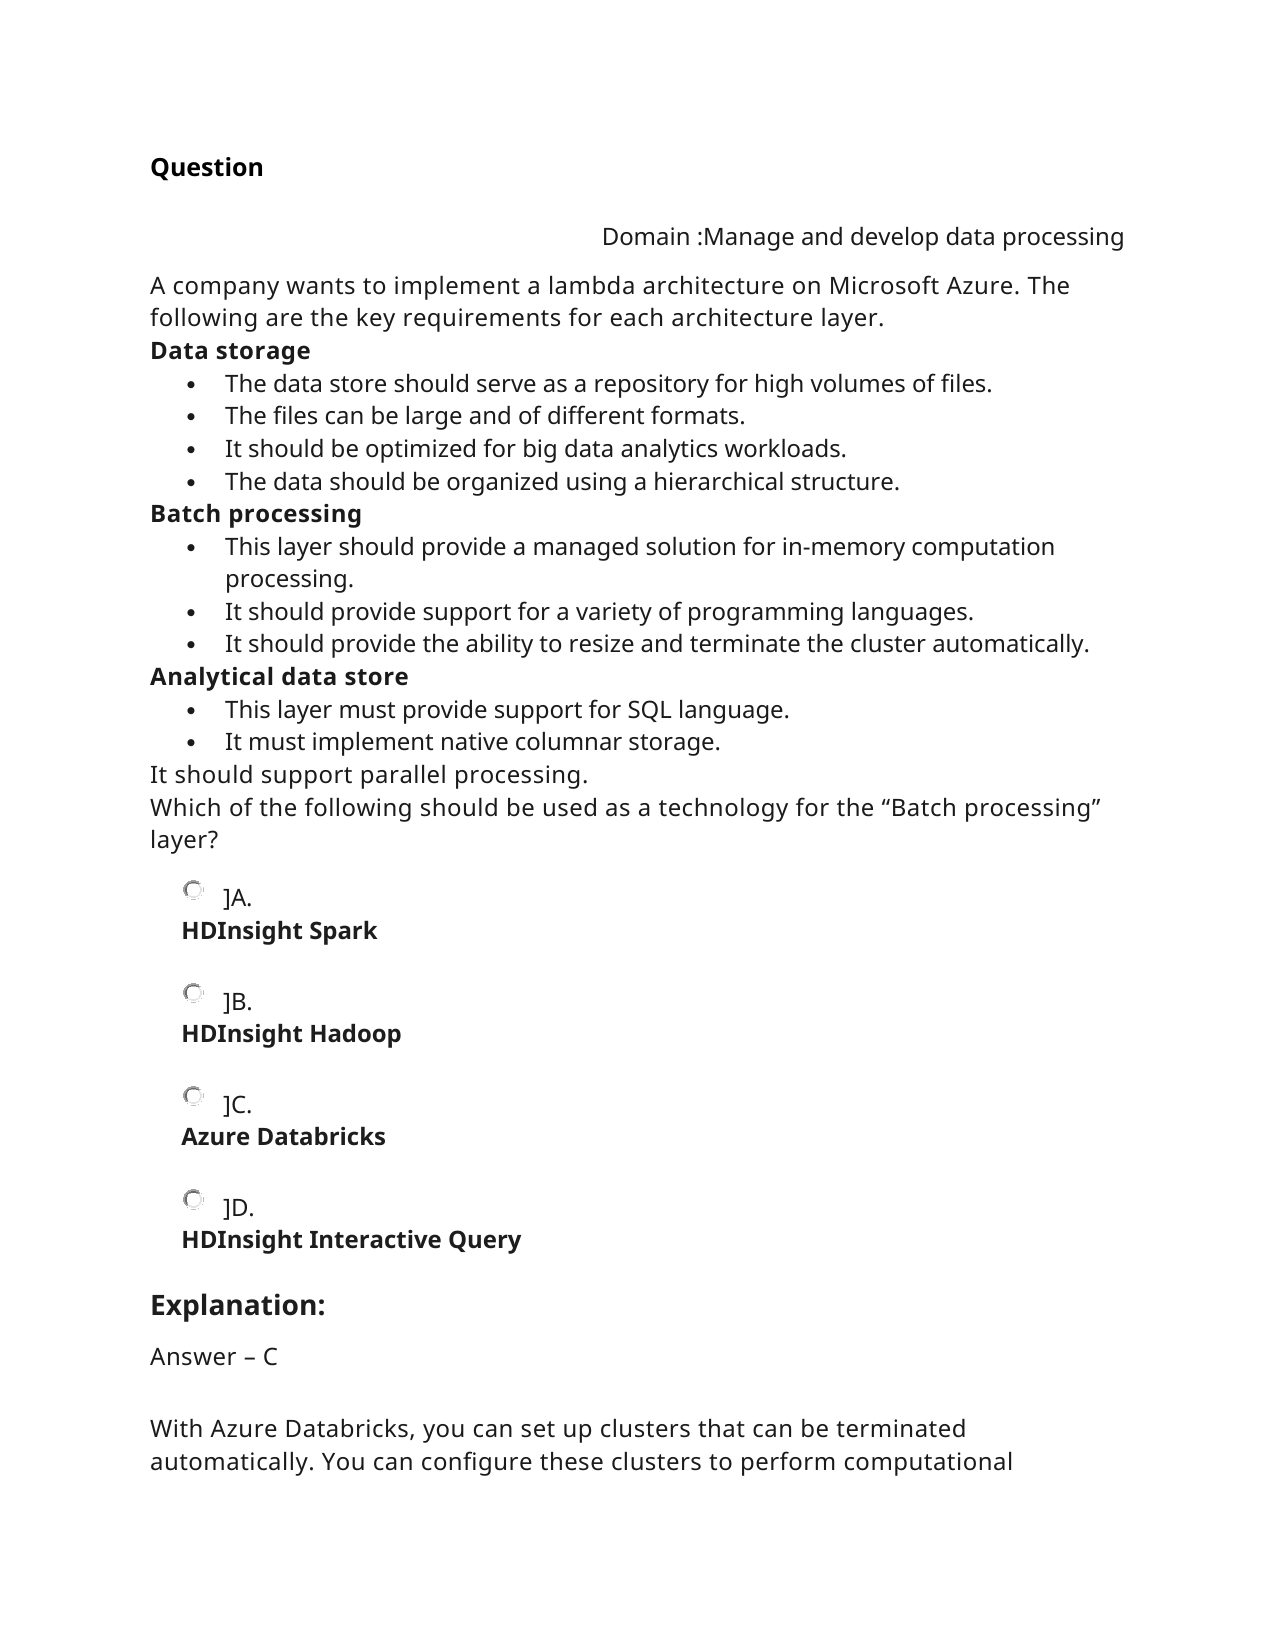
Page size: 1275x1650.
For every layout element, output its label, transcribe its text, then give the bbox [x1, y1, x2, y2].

text ]D. [181, 1182, 1125, 1223]
subtitle Question 37 [150, 150, 1125, 184]
text Analytical data store [150, 660, 1125, 692]
text HDInsight Interactive Query [181, 1223, 1125, 1256]
text Data storage [150, 334, 1125, 366]
list It must implement native columnar storage. [187, 725, 1125, 758]
text Batch processing [150, 497, 1125, 529]
text Azure Databricks [181, 1120, 1125, 1153]
list This layer should provide a managed solution for in-memory computation processing. [187, 529, 1125, 595]
list It should provide support for a variety of programming languages. [187, 595, 1125, 627]
text HDInsight Spark [181, 914, 1125, 946]
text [150, 1412, 1125, 1477]
text Answer – C [150, 1340, 1125, 1373]
list It should provide the ability to resize and terminate the cluster automatically. [187, 627, 1125, 660]
list This layer must provide support for SQL language. [187, 692, 1125, 725]
list The data store should serve as a repository for high volumes of files. [187, 366, 1125, 399]
text Explanation: [150, 1285, 1125, 1323]
text HDInsight Hadoop [181, 1017, 1125, 1049]
text Domain :Manage and develop data processing [150, 219, 1125, 252]
list The files can be large and of different formats. [187, 399, 1125, 432]
text It should support parallel processing. [150, 758, 1125, 790]
text ]B. [181, 975, 1125, 1017]
list It should be optimized for big data analytics workloads. [187, 432, 1125, 464]
text A company wants to implement a lambda architecture on Microsoft Azure. The following are the key requirements for each architecture layer. [150, 269, 1125, 334]
text ]A. [181, 872, 1125, 914]
text ]C. [181, 1079, 1125, 1120]
text Which of the following should be used as a technology for the “Batch processing” layer? [150, 790, 1125, 856]
list The data should be organized using a hierarchical structure. [187, 464, 1125, 497]
